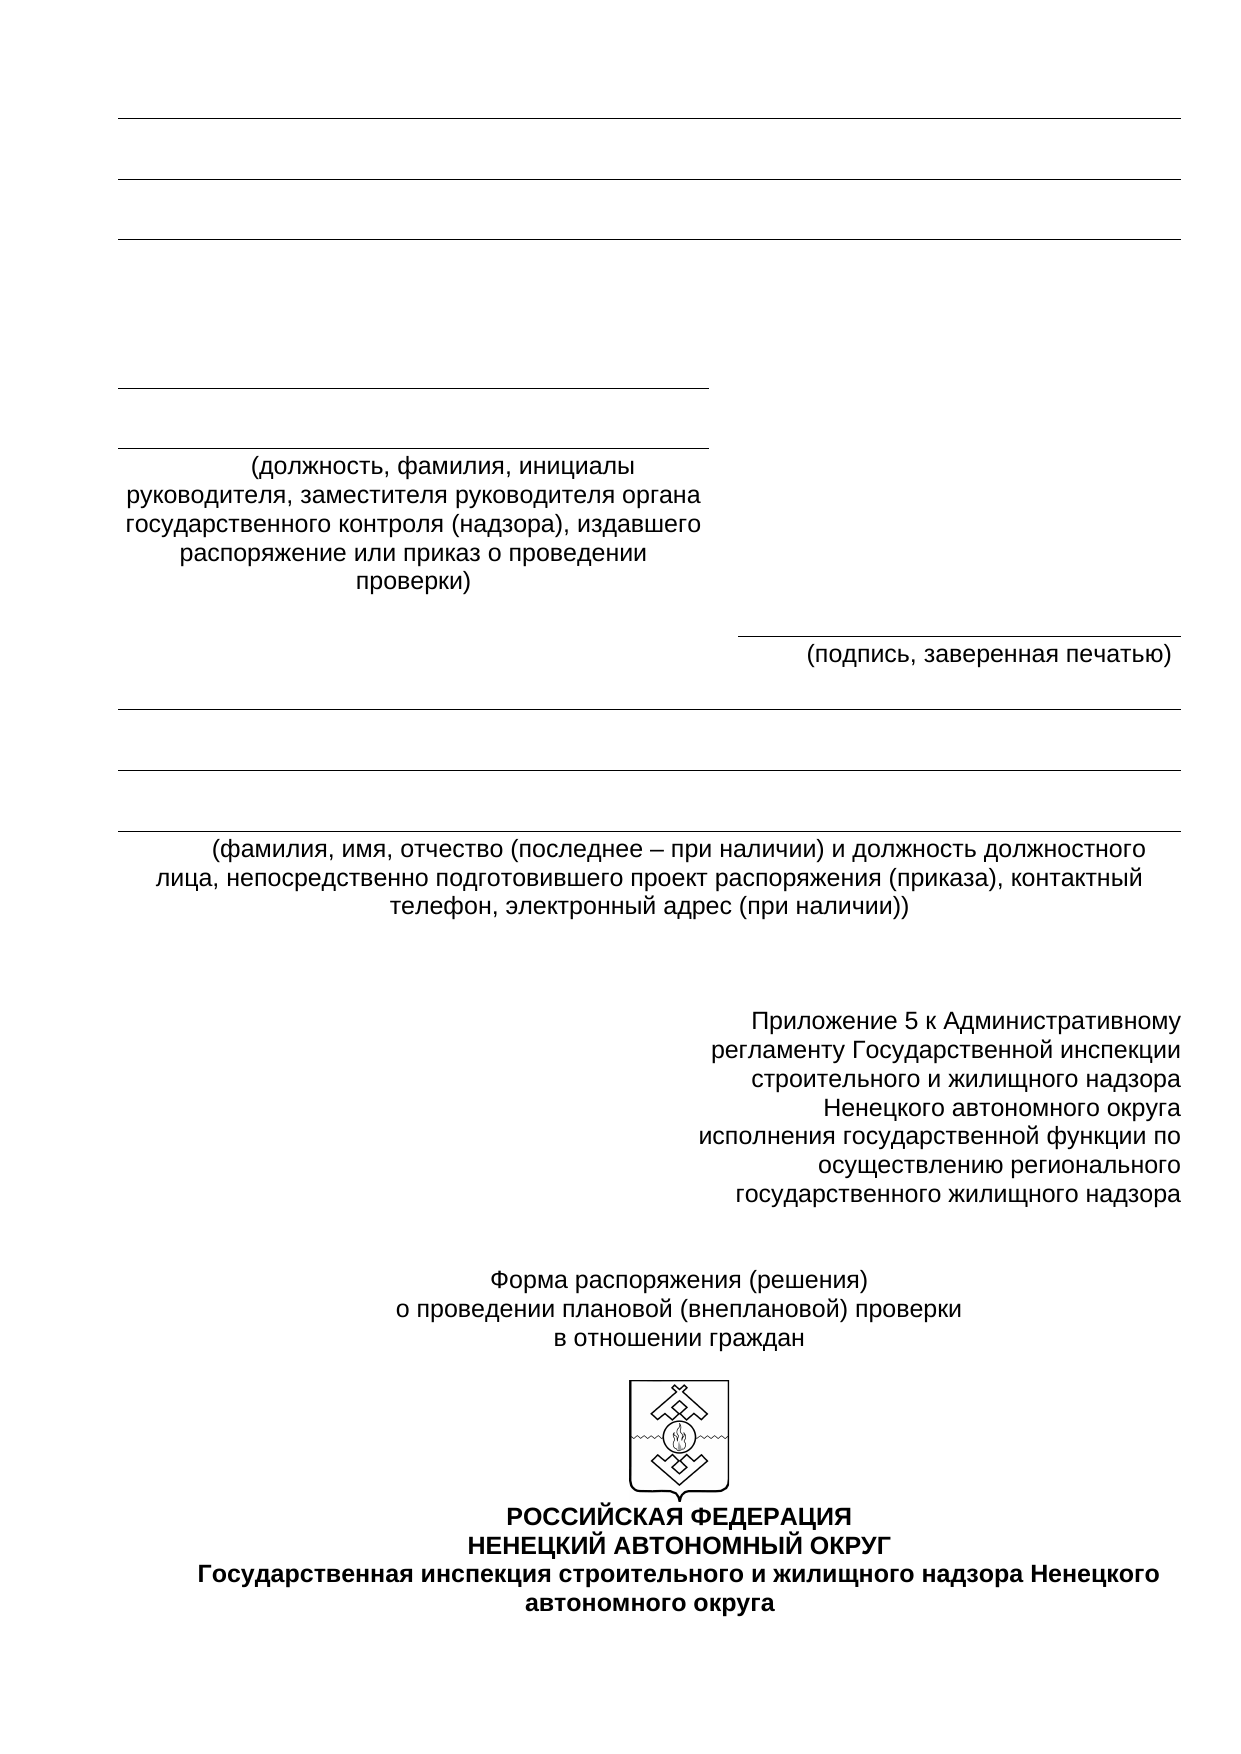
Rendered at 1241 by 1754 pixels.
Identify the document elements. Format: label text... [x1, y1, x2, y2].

text НЕНЕЦКИЙ АВТОНОМНЫЙ ОКРУГ [118, 1531, 1181, 1559]
text Форма распоряжения (решения) [118, 1265, 1181, 1294]
text (фамилия, имя, отчество (последнее – при наличии) и должность должностного лица, непосредственно подготовившего проект распоряжения (приказа), контактный телефон, электронный адрес (при наличии)) [118, 832, 1181, 920]
text РОССИЙСКАЯ ФЕДЕРАЦИЯ [118, 1502, 1181, 1531]
text (подпись, заверенная печатью) [738, 637, 1181, 668]
text о проведении плановой (внеплановой) проверки [118, 1294, 1181, 1322]
text в отношении граждан [118, 1322, 1181, 1351]
text Государственная инспекция строительного и жилищного надзора Ненецкого автономного округа [118, 1559, 1181, 1617]
text Приложение 5 к Административному регламенту Государственной инспекции строительного и жилищного надзора Ненецкого автономного округа исполнения государственной функции по осуществлению регионального государственного жилищного надзора [679, 1006, 1181, 1207]
text (должность, фамилия, инициалы руководителя, заместителя руководителя органа государственного контроля (надзора), издавшего распоряжение или приказ о проведении проверки) [118, 449, 709, 595]
picture [629, 1380, 730, 1502]
